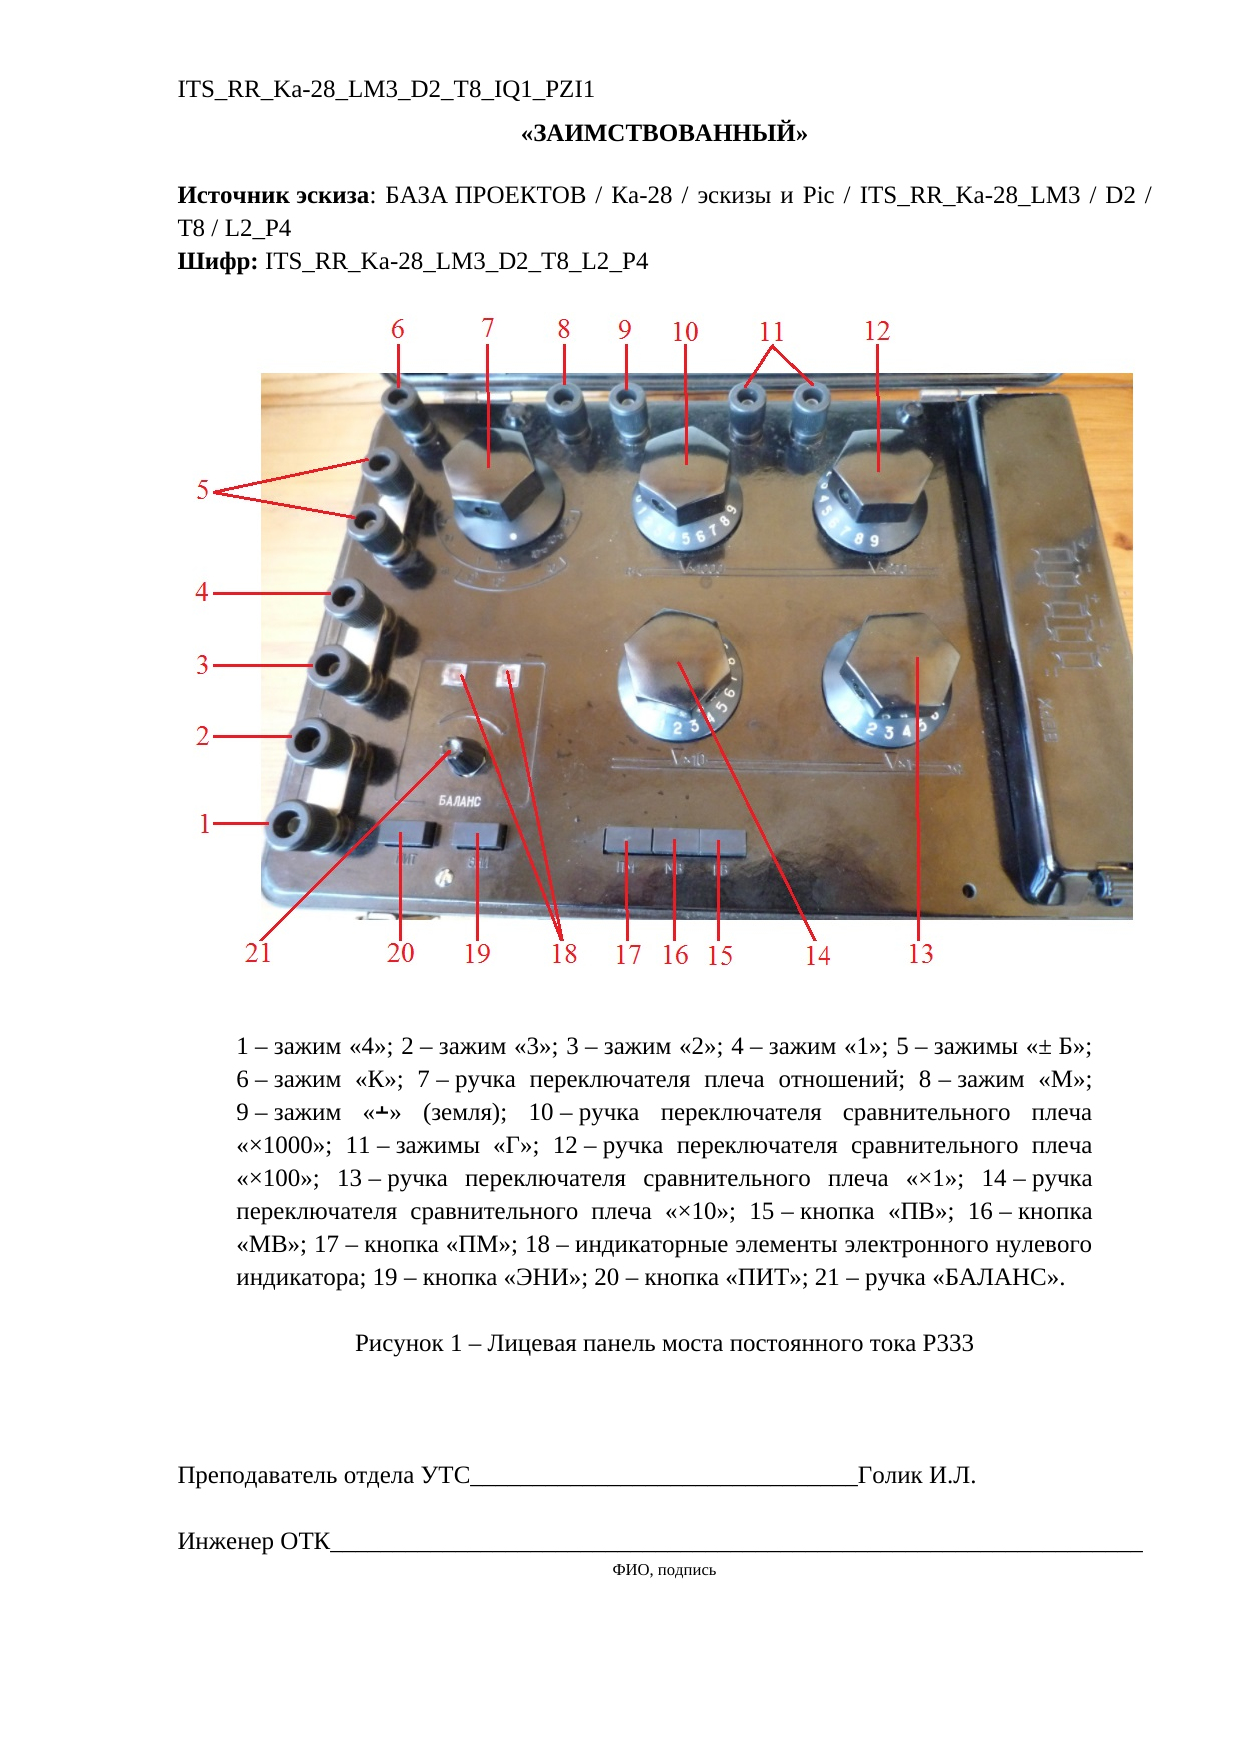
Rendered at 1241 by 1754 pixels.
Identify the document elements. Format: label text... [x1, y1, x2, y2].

text 1 – зажим «4»; 2 – зажим «3»; 3 – зажим «2»; 4 – зажим «1»; 5 – зажимы «± Б»; 6 – зажим «К»; 7 – ручка переключателя плеча отношений; 8 – зажим «М»; 9 – зажим «﬩» (земля); 10 – ручка переключателя сравнительного плеча «×1000»; 11 – зажимы «Г»; 12 – ручка переключателя сравнительного плеча «×100»; 13 – ручка переключателя сравнительного плеча «×1»; 14 – ручка переключателя сравнительного плеча «×10»; 15 – кнопка «ПВ»; 16 – кнопка «МВ»; 17 – кнопка «ПМ»; 18 – индикаторные элементы электронного нулевого индикатора; 19 – кнопка «ЭНИ»; 20 – кнопка «ПИТ»; 21 – ручка «БАЛАНС». [236, 1031, 1092, 1291]
text «ЗАИМСТВОВАННЫЙ» [177, 118, 1152, 147]
text Рисунок 1 – Лицевая панель моста постоянного тока Р333 [177, 1328, 1152, 1357]
text Источник эскиза: БАЗА ПРОЕКТОВ / Ка-28 / эскизы и Pic / ITS_RR_Ka-28_LM3 / D2 / T8 / L2_P4 [177, 180, 1152, 242]
text Инженер ОТК_________________________________________________________________ [177, 1526, 1152, 1555]
picture [177, 312, 1152, 973]
text Преподаватель отдела УТС_______________________________Голик И.Л. [177, 1460, 1152, 1489]
text ФИО, подпись [177, 1559, 1152, 1578]
text Шифр: ITS_RR_Ka-28_LM3_D2_T8_L2_P4 [177, 246, 1152, 275]
